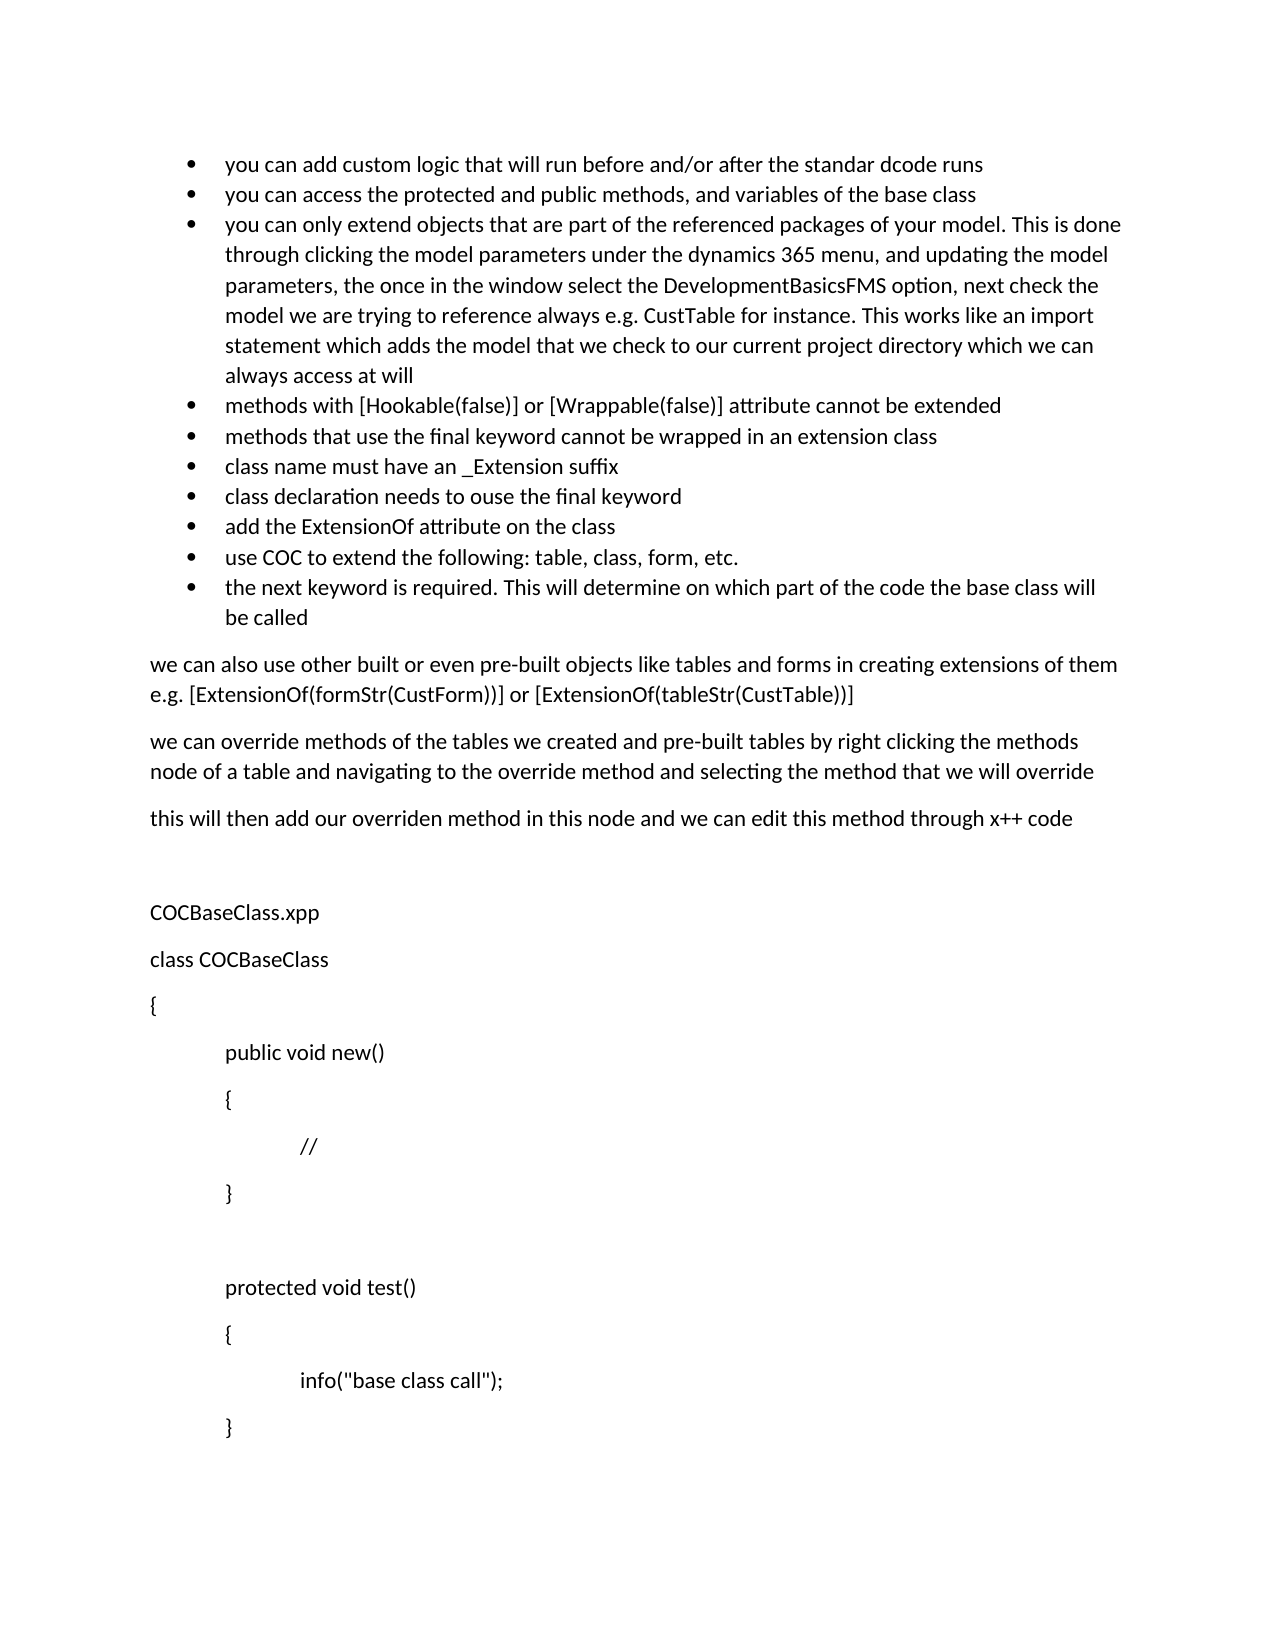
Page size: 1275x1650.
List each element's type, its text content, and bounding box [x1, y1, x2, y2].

list class declaration needs to ouse the final keyword [187, 482, 1125, 510]
list you can access the protected and public methods, and variables of the base class [187, 180, 1125, 208]
text { [150, 1085, 1125, 1113]
list the next keyword is required. This will determine on which part of the code the base class will be called [187, 573, 1125, 631]
text we can also use other built or even pre-built objects like tables and forms in creating extensions of them e.g. [ExtensionOf(formStr(CustForm))] or [ExtensionOf(tableStr(CustTable))] [150, 650, 1125, 708]
list class name must have an _Extension suffix [187, 452, 1125, 480]
list you can only extend objects that are part of the referenced packages of your model. This is done through clicking the model parameters under the dynamics 365 menu, and updating the model parameters, the once in the window select the DevelopmentBasicsFMS option, next check the model we are trying to reference always e.g. CustTable for instance. This works like an import statement which adds the model that we check to our current project directory which we can always access at will [187, 210, 1125, 389]
text class COCBaseClass [150, 945, 1125, 973]
text } [150, 1413, 1125, 1442]
text // [150, 1132, 1125, 1160]
text } [150, 1179, 1125, 1207]
text info("base class call"); [150, 1367, 1125, 1395]
list add the ExtensionOf attribute on the class [187, 512, 1125, 541]
text protected void test() [150, 1273, 1125, 1301]
list use COC to extend the following: table, class, form, etc. [187, 543, 1125, 571]
text public void new() [150, 1038, 1125, 1067]
list methods that use the final keyword cannot be wrapped in an extension class [187, 422, 1125, 450]
text { [150, 992, 1125, 1020]
list you can add custom logic that will run before and/or after the standar dcode runs [187, 150, 1125, 178]
list methods with [Hookable(false)] or [Wrappable(false)] attribute cannot be extended [187, 392, 1125, 420]
text we can override methods of the tables we created and pre-built tables by right clicking the methods node of a table and navigating to the override method and selecting the method that we will override [150, 727, 1125, 785]
text COCBaseClass.xpp [150, 898, 1125, 926]
text { [150, 1320, 1125, 1348]
text this will then add our overriden method in this node and we can edit this method through x++ code [150, 804, 1125, 832]
